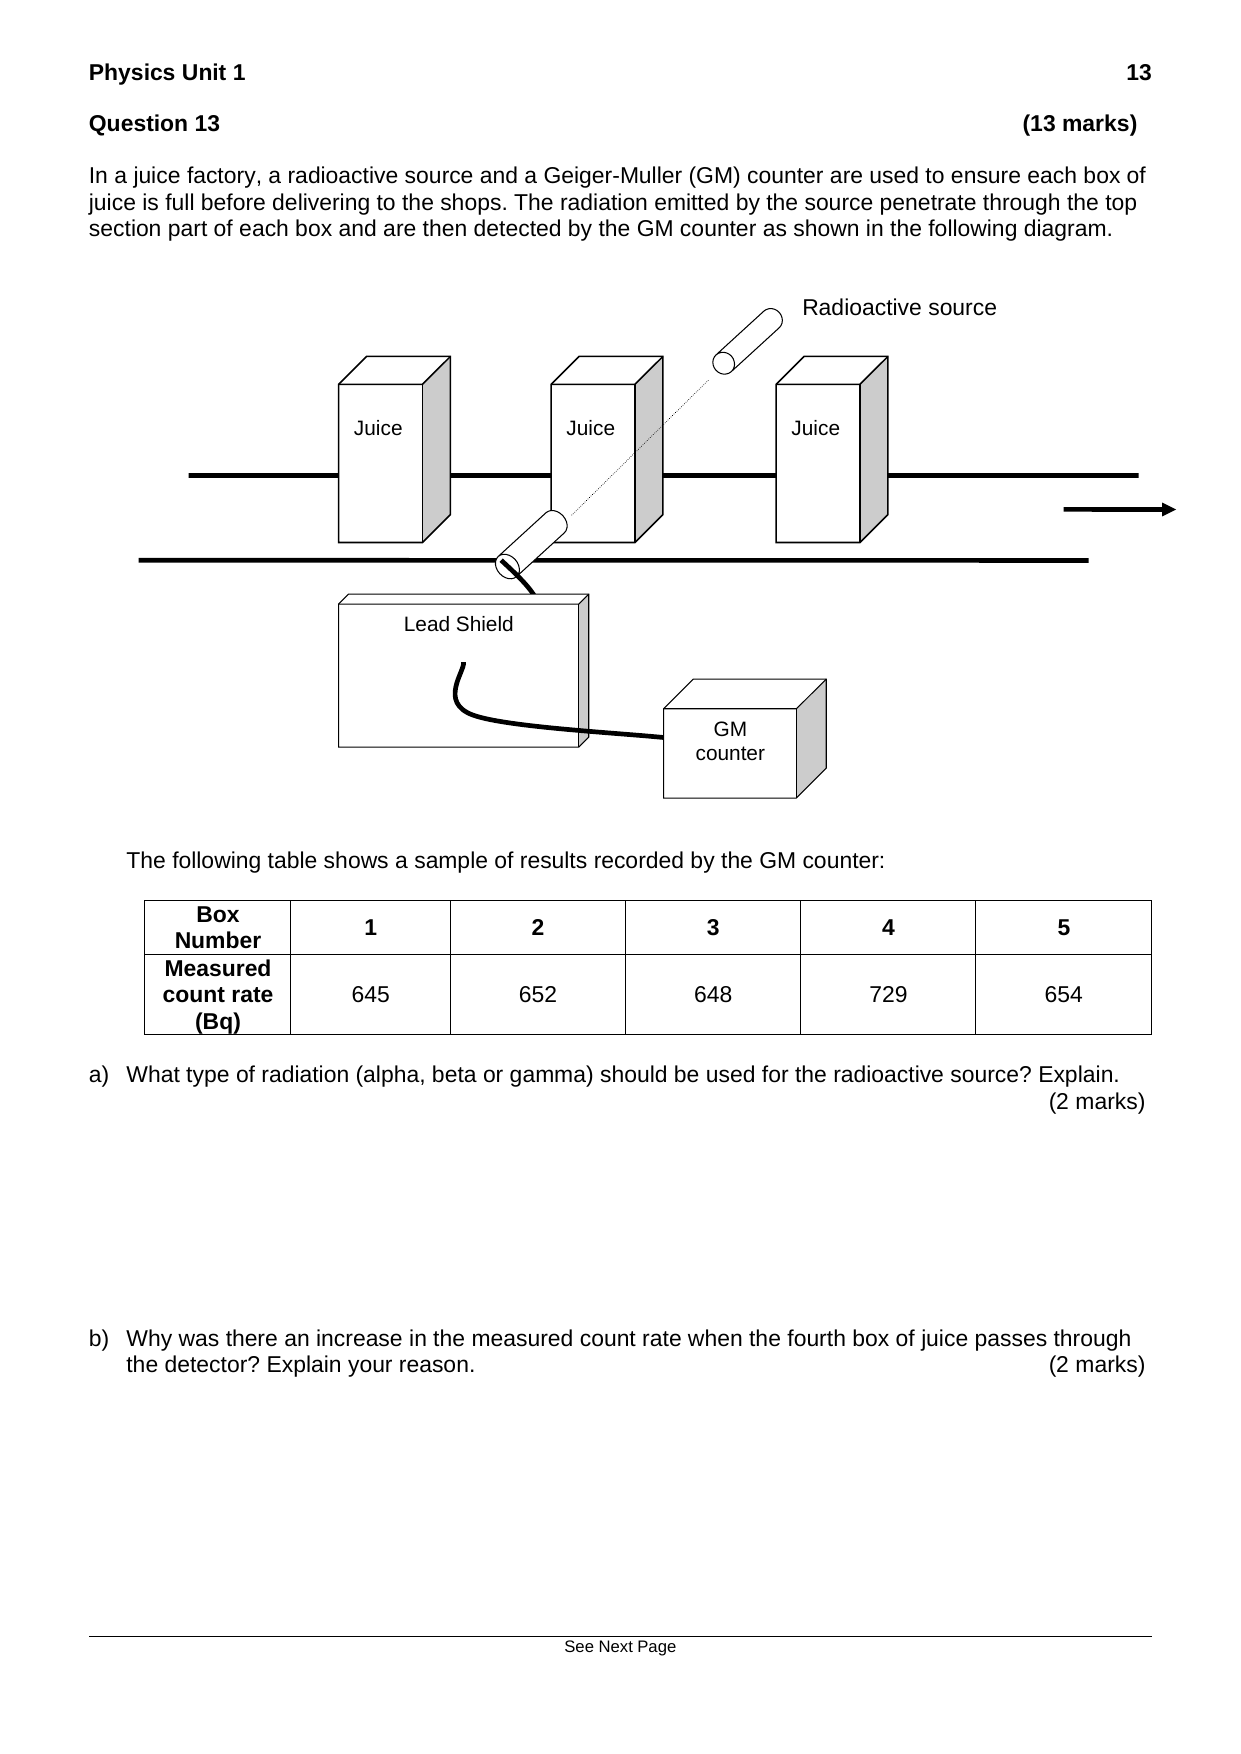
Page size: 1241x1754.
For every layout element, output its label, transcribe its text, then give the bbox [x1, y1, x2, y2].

text The following table shows a sample of results recorded by the GM counter: [126, 847, 1152, 874]
table_header 2 [451, 901, 625, 954]
text Question 13 (13 marks) [89, 109, 1152, 136]
list Why was there an increase in the measured count rate when the fourth box of juice passes through the detector? Explain your reason. (2 marks) [89, 1325, 1152, 1378]
table_cell 645 [291, 955, 450, 1034]
table_header 4 [801, 901, 975, 954]
table_cell 654 [976, 955, 1151, 1034]
list What type of radiation (alpha, beta or gamma) should be used for the radioactive source? Explain. (2 marks) [89, 1061, 1152, 1114]
table_header 1 [291, 901, 450, 954]
table_header Box Number [145, 901, 290, 954]
text Radioactive source [89, 294, 1152, 320]
table_header 5 [976, 901, 1151, 954]
table_cell Measured count rate (Bq) [145, 955, 290, 1034]
table_cell 648 [626, 955, 800, 1034]
table_cell 652 [451, 955, 625, 1034]
table_cell 729 [801, 955, 975, 1034]
table_header 3 [626, 901, 800, 954]
text In a juice factory, a radioactive source and a Geiger-Muller (GM) counter are used to ensure each box of juice is full before delivering to the shops. The radiation emitted by the source penetrate through the top section part of each box and are then detected by the GM counter as shown in the following diagram. [89, 162, 1152, 241]
